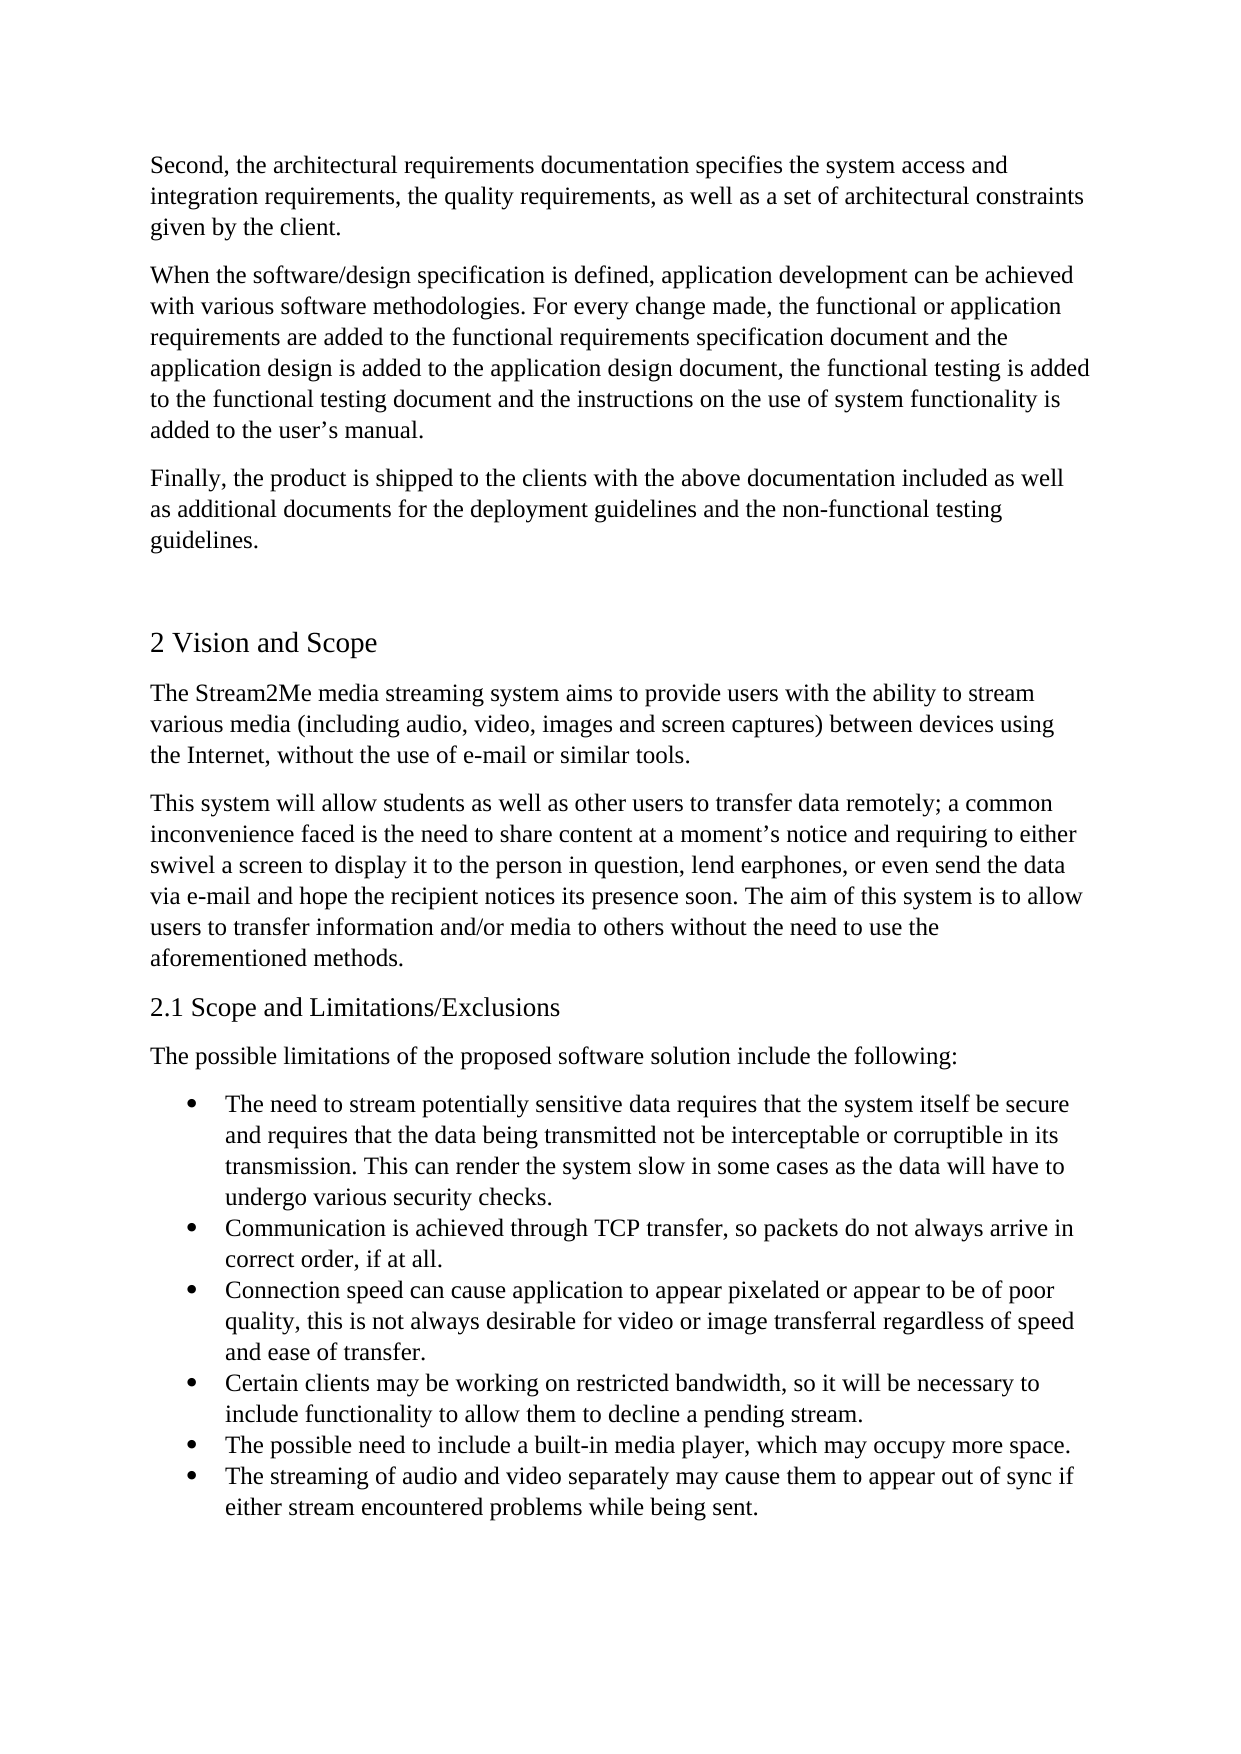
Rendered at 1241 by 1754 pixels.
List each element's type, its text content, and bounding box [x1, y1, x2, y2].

text 2 Vision and Scope [150, 625, 1090, 659]
list The need to stream potentially sensitive data requires that the system itself be secure and requires that the data being transmitted not be interceptable or corruptible in its transmission. This can render the system slow in some cases as the data will have to undergo various security checks. [187, 1089, 1090, 1211]
list Connection speed can cause application to appear pixelated or appear to be of poor quality, this is not always desirable for video or image transferral regardless of speed and ease of transfer. [187, 1275, 1090, 1366]
text 2.1 Scope and Limitations/Exclusions [150, 991, 1090, 1022]
list The possible need to include a built-in media player, which may occupy more space. [187, 1430, 1090, 1459]
text Finally, the product is shipped to the clients with the above documentation included as well as additional documents for the deployment guidelines and the non-functional testing guidelines. [150, 463, 1090, 553]
text This system will allow students as well as other users to transfer data remotely; a common inconvenience faced is the need to share content at a moment’s notice and requiring to either swivel a screen to display it to the person in question, lend earphones, or even send the data via e-mail and hope the recipient notices its presence soon. The aim of this system is to allow users to transfer information and/or media to others without the need to use the aforementioned methods. [150, 788, 1090, 972]
text When the software/design specification is defined, application development can be achieved with various software methodologies. For every change made, the functional or application requirements are added to the functional requirements specification document and the application design is added to the application design document, the functional testing is added to the functional testing document and the instructions on the use of system functionality is added to the user’s manual. [150, 260, 1090, 444]
text The possible limitations of the proposed software solution include the following: [150, 1041, 1090, 1070]
text The Stream2Me media streaming system aims to provide users with the ability to stream various media (including audio, video, images and screen captures) between devices using the Internet, without the use of e-mail or similar tools. [150, 678, 1090, 769]
text Second, the architectural requirements documentation specifies the system access and integration requirements, the quality requirements, as well as a set of architectural constraints given by the client. [150, 150, 1090, 241]
list Certain clients may be working on restricted bandwidth, so it will be necessary to include functionality to allow them to decline a pending stream. [187, 1368, 1090, 1428]
list The streaming of audio and video separately may cause them to appear out of sync if either stream encountered problems while being sent. [187, 1461, 1090, 1521]
list Communication is achieved through TCP transfer, so packets do not always arrive in correct order, if at all. [187, 1213, 1090, 1273]
